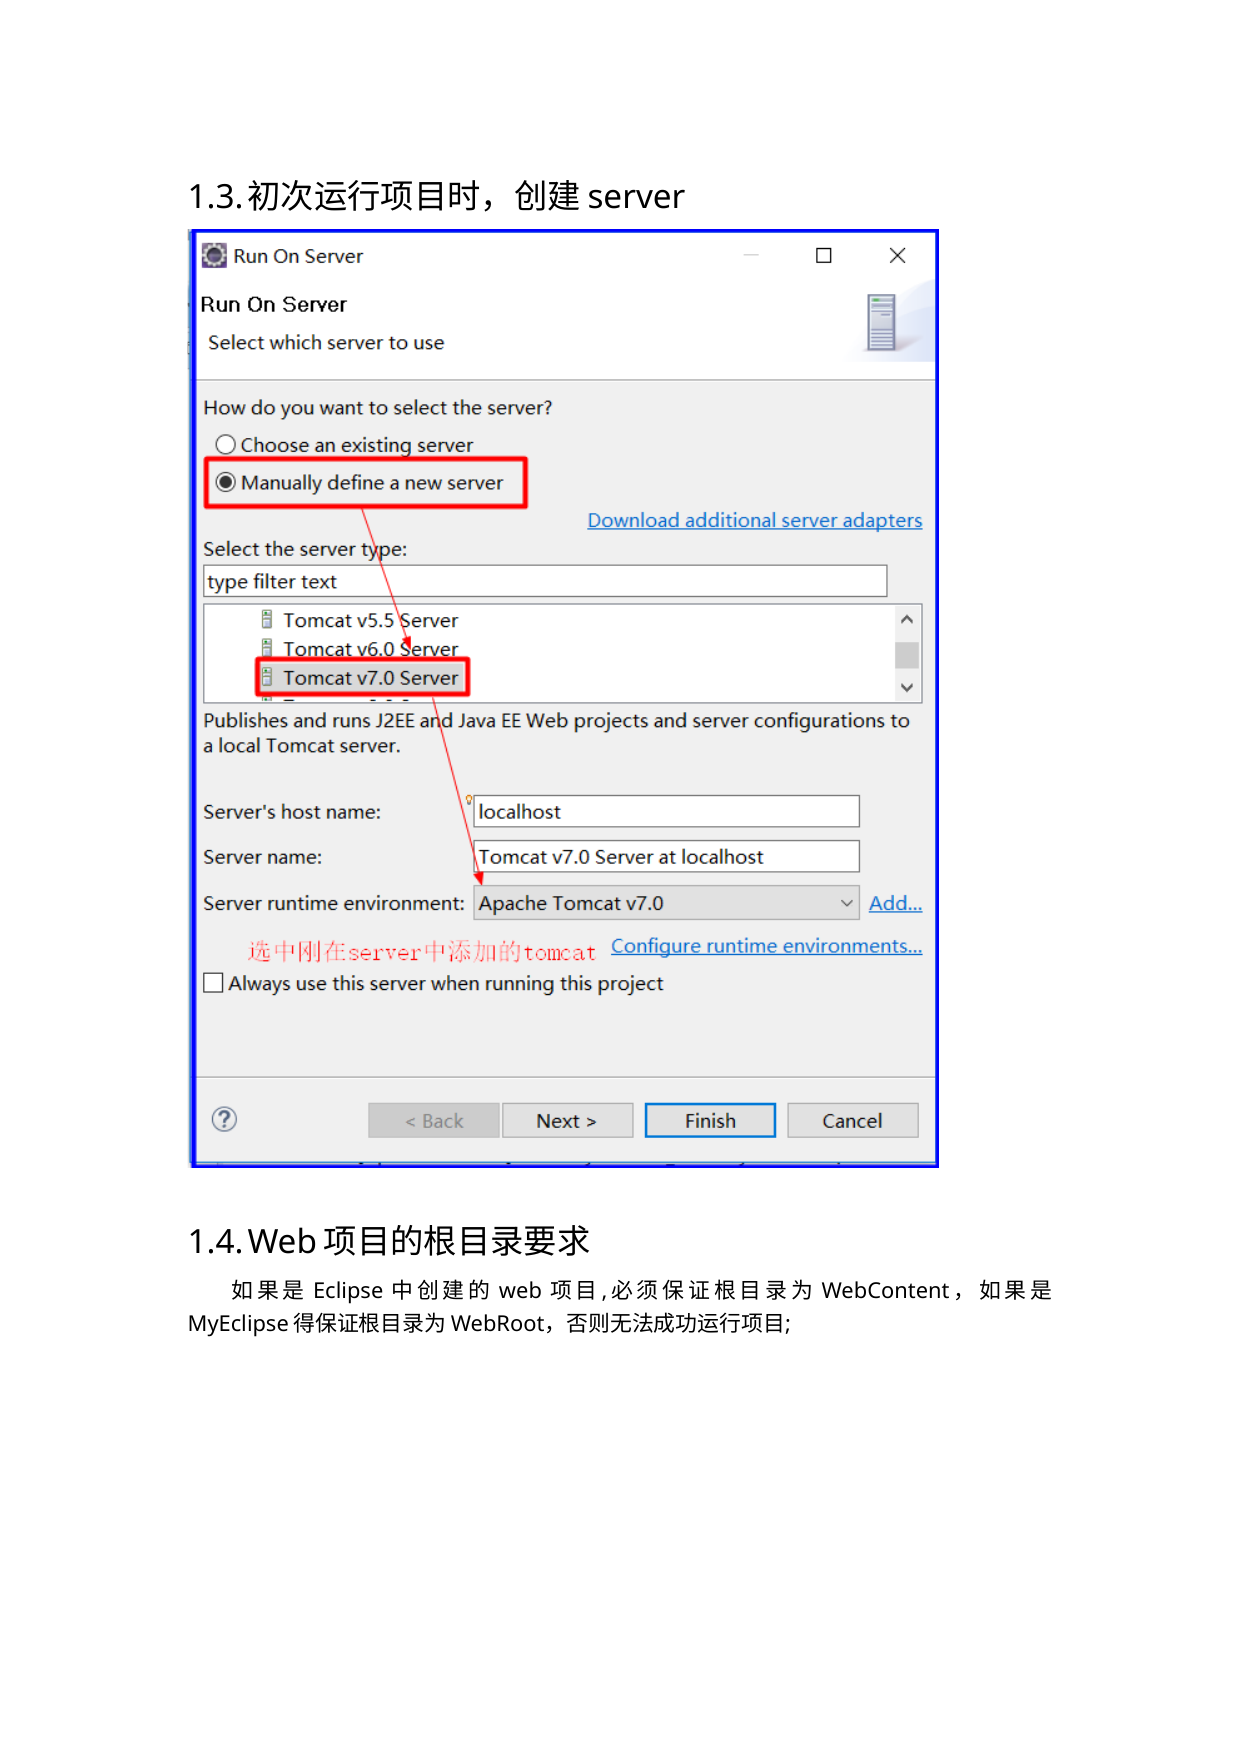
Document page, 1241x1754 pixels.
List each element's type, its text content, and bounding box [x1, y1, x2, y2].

subtitle Web项目的根目录要求 [187, 1206, 1053, 1271]
text 如果是Eclipse中创建的web项目,必须保证根目录为WebContent，如果是MyEclipse得保证根目录为WebRoot，否则无法成功运行项目; [187, 1273, 1053, 1338]
subtitle 初次运行项目时，创建server [187, 162, 1053, 227]
picture [187, 229, 939, 1168]
